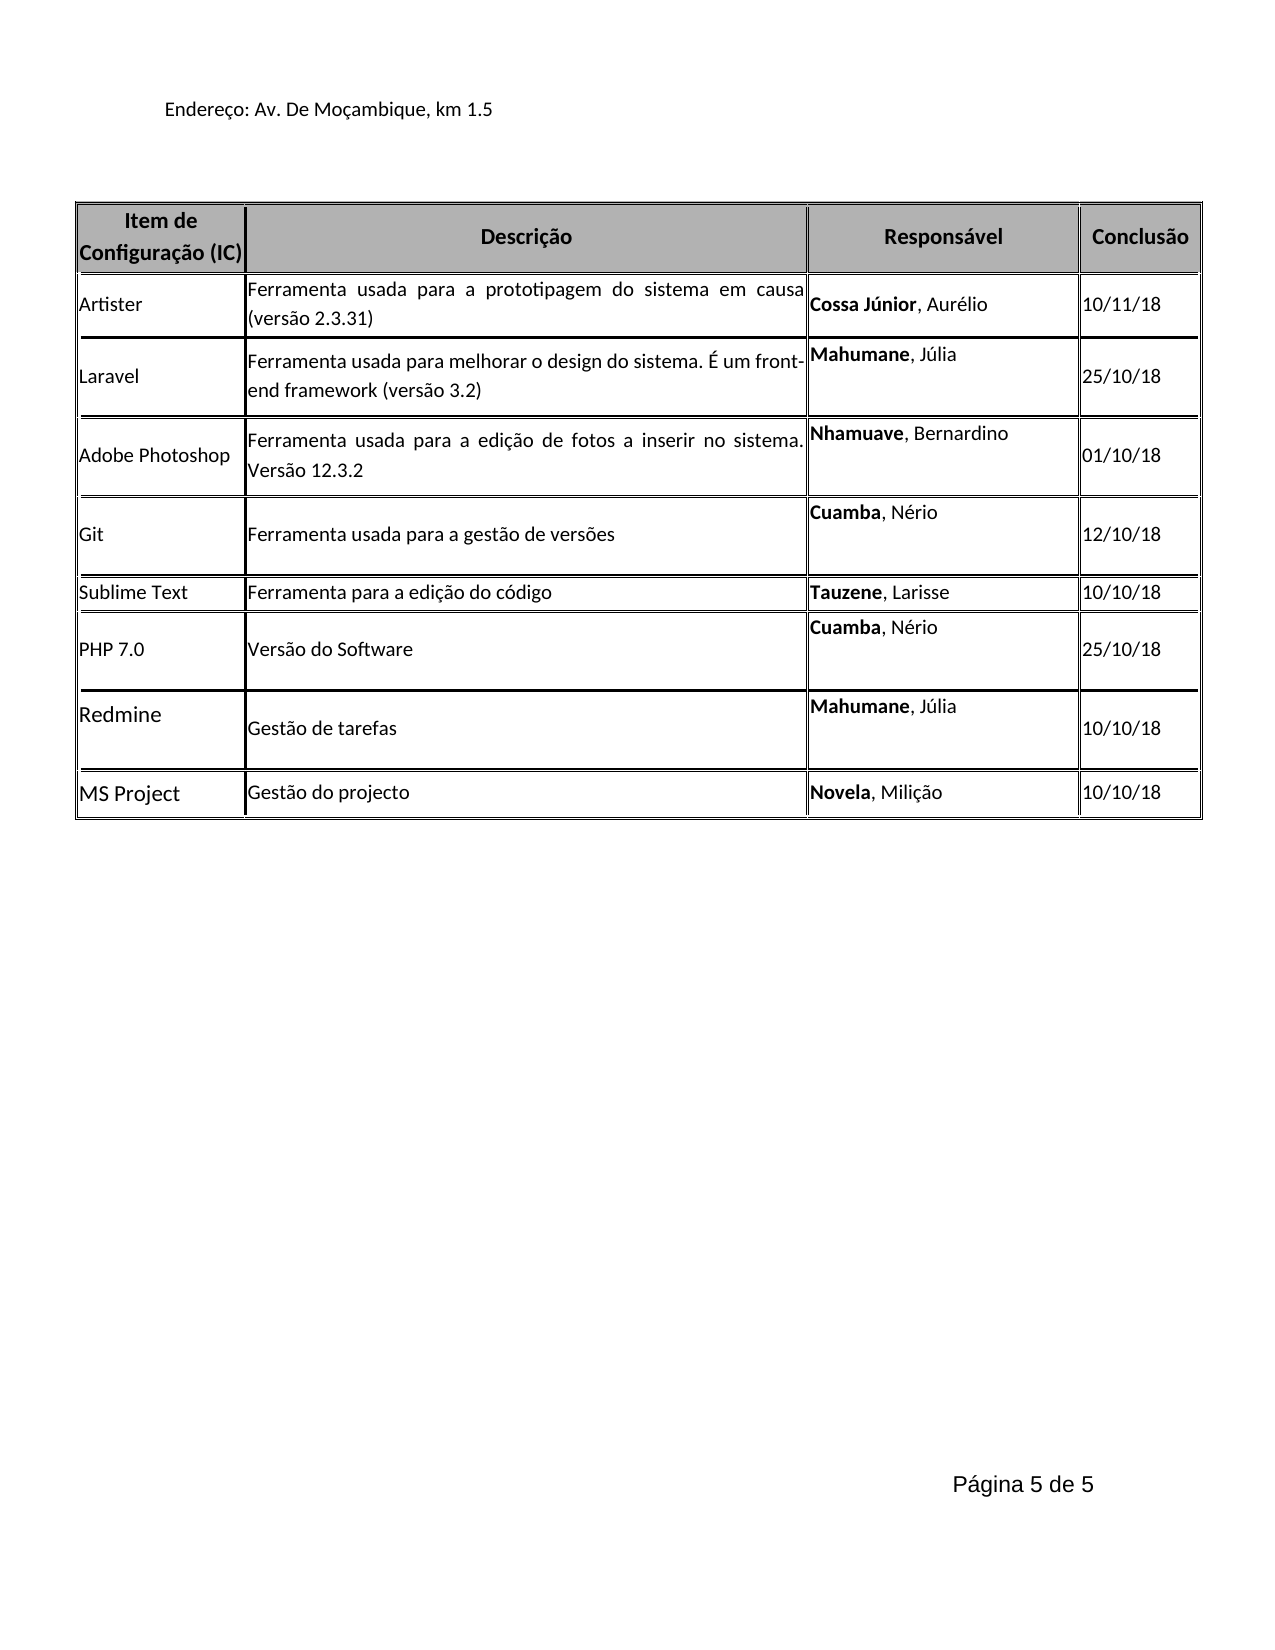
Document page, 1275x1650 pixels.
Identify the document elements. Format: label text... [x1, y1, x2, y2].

table_cell Artister [76, 272, 245, 336]
table_cell 25/10/18 [1081, 610, 1200, 689]
table_cell Ferramenta usada para a prototipagem do sistema em causa (versão 2.3.31) [247, 275, 806, 336]
table_cell Ferramenta usada para melhorar o design do sistema. É um front-end framework (versão 3.2) [247, 339, 806, 415]
table_cell Redmine [78, 689, 244, 768]
table_header Descrição [245, 205, 808, 272]
table_cell Git [76, 495, 245, 574]
table_cell MS Project [78, 768, 245, 817]
table_cell Nhamuave, Bernardino [809, 419, 1078, 495]
table_cell 10/10/18 [1080, 768, 1200, 817]
table_cell Laravel [78, 336, 244, 415]
table_cell Cuamba, Nério [809, 613, 1078, 689]
table_cell Tauzene, Larisse [809, 578, 1078, 609]
table_cell 01/10/18 [1081, 415, 1200, 495]
table_cell 10/10/18 [1081, 574, 1200, 609]
table_cell Mahumane, Júlia [809, 339, 1078, 415]
table_cell 25/10/18 [1081, 336, 1200, 415]
table_cell Novela, Milição [808, 772, 1079, 817]
table_header Item de Configuração (IC) [78, 203, 245, 272]
table_cell Gestão do projecto [245, 772, 808, 817]
table_cell Cossa Júnior, Aurélio [809, 275, 1078, 336]
table_header Responsável [808, 205, 1079, 272]
table_cell Gestão de tarefas [247, 692, 806, 768]
table_cell PHP 7.0 [78, 610, 244, 689]
table_cell 10/10/18 [1081, 689, 1200, 768]
table_cell Ferramenta usada para a edição de fotos a inserir no sistema. Versão 12.3.2 [247, 419, 806, 495]
table_cell Cuamba, Nério [809, 498, 1078, 574]
table_cell Versão do Software [247, 613, 806, 689]
table_cell 12/10/18 [1080, 495, 1201, 574]
table_header Conclusão [1080, 205, 1200, 272]
table_cell Mahumane, Júlia [809, 692, 1078, 768]
table_cell Sublime Text [78, 574, 244, 609]
table_cell Adobe Photoshop [78, 415, 244, 495]
table_cell 10/11/18 [1080, 272, 1201, 336]
table_cell Ferramenta para a edição do código [247, 578, 806, 609]
table_cell Ferramenta usada para a gestão de versões [247, 498, 806, 574]
